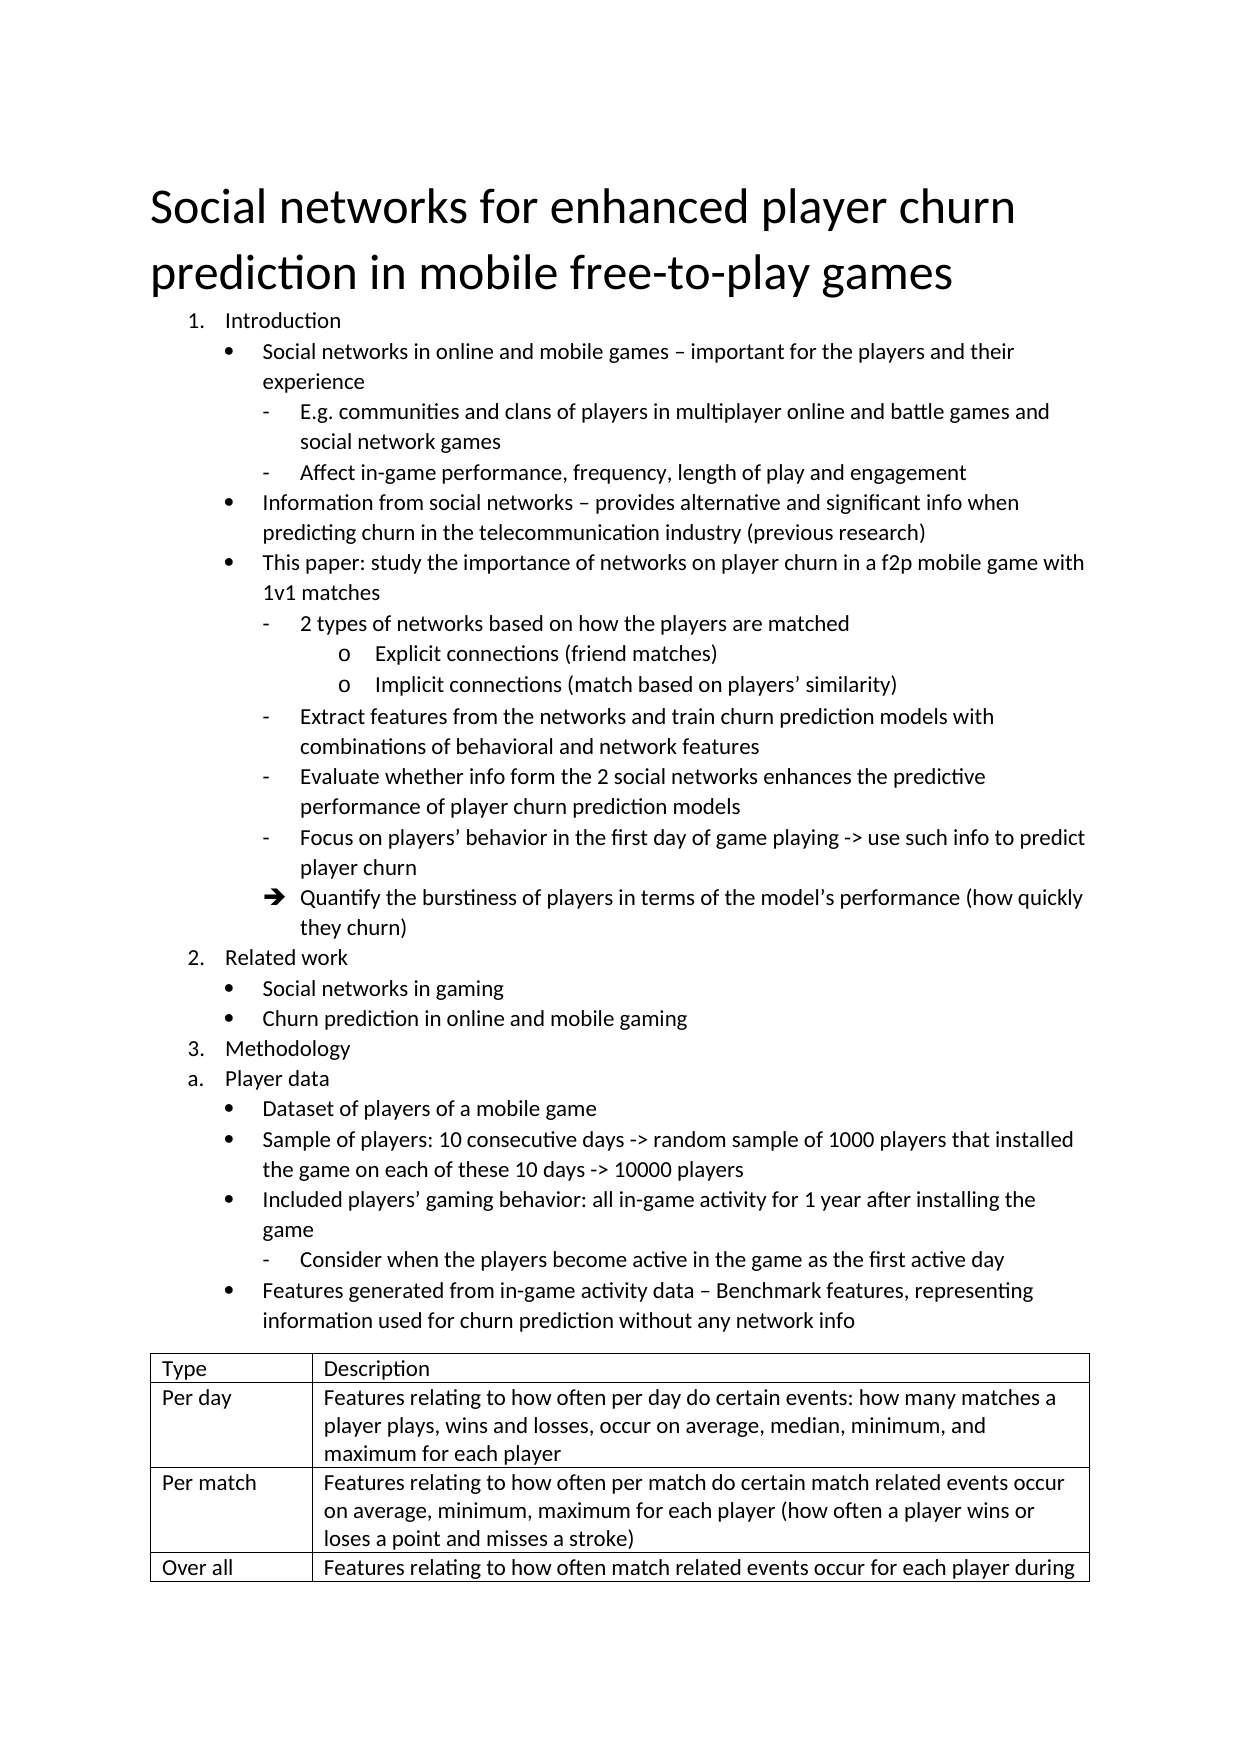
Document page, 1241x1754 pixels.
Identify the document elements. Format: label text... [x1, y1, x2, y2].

list Player data [187, 1064, 1090, 1092]
table_cell Features relating to how often per day do certain events: how many matches a player plays, wins and losses, occur on average, median, minimum, and maximum for each player [313, 1383, 1089, 1467]
list Extract features from the networks and train churn prediction models with combinations of behavioral and network features [262, 702, 1090, 760]
list E.g. communities and clans of players in multiplayer online and battle games and social network games [262, 397, 1090, 456]
list Related work [187, 943, 1090, 972]
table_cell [313, 1553, 1089, 1581]
list Explicit connections (friend matches) [337, 639, 1090, 668]
list Focus on players’ behavior in the first day of game playing -> use such info to predict player churn [262, 823, 1090, 881]
list This paper: study the importance of networks on player churn in a f2p mobile game with 1v1 matches [225, 548, 1090, 607]
list Introduction [187, 307, 1090, 335]
list Methodology [187, 1034, 1090, 1062]
table_header Type [151, 1354, 312, 1382]
list Implicit connections (match based on players’ similarity) [337, 670, 1090, 699]
list Social networks in online and mobile games – important for the players and their experience [225, 337, 1090, 395]
list Churn prediction in online and mobile gaming [225, 1004, 1090, 1032]
table_cell Features relating to how often per match do certain match related events occur on average, minimum, maximum for each player (how often a player wins or loses a point and misses a stroke) [313, 1468, 1089, 1552]
list Dataset of players of a mobile game [225, 1094, 1090, 1123]
table_cell Per day [151, 1383, 312, 1467]
list Sample of players: 10 consecutive days -> random sample of 1000 players that installed the game on each of these 10 days -> 10000 players [225, 1125, 1090, 1183]
list 2 types of networks based on how the players are matched [262, 609, 1090, 637]
list Consider when the players become active in the game as the first active day [262, 1246, 1090, 1274]
subtitle Social networks for enhanced player churn prediction in mobile free-to-play games [150, 175, 1090, 302]
list Social networks in gaming [225, 974, 1090, 1002]
table_header Description [313, 1354, 1089, 1382]
list Quantify the burstiness of players in terms of the model’s performance (how quickly they churn) [262, 883, 1090, 941]
table_cell Over all [151, 1553, 312, 1581]
table_cell Per match [151, 1468, 312, 1552]
list Evaluate whether info form the 2 social networks enhances the predictive performance of player churn prediction models [262, 762, 1090, 821]
list Information from social networks – provides alternative and significant info when predicting churn in the telecommunication industry (previous research) [225, 488, 1090, 546]
list Affect in-game performance, frequency, length of play and engagement [262, 458, 1090, 486]
list Features generated from in-game activity data – Benchmark features, representing information used for churn prediction without any network info [225, 1276, 1090, 1334]
list Included players’ gaming behavior: all in-game activity for 1 year after installing the game [225, 1185, 1090, 1243]
